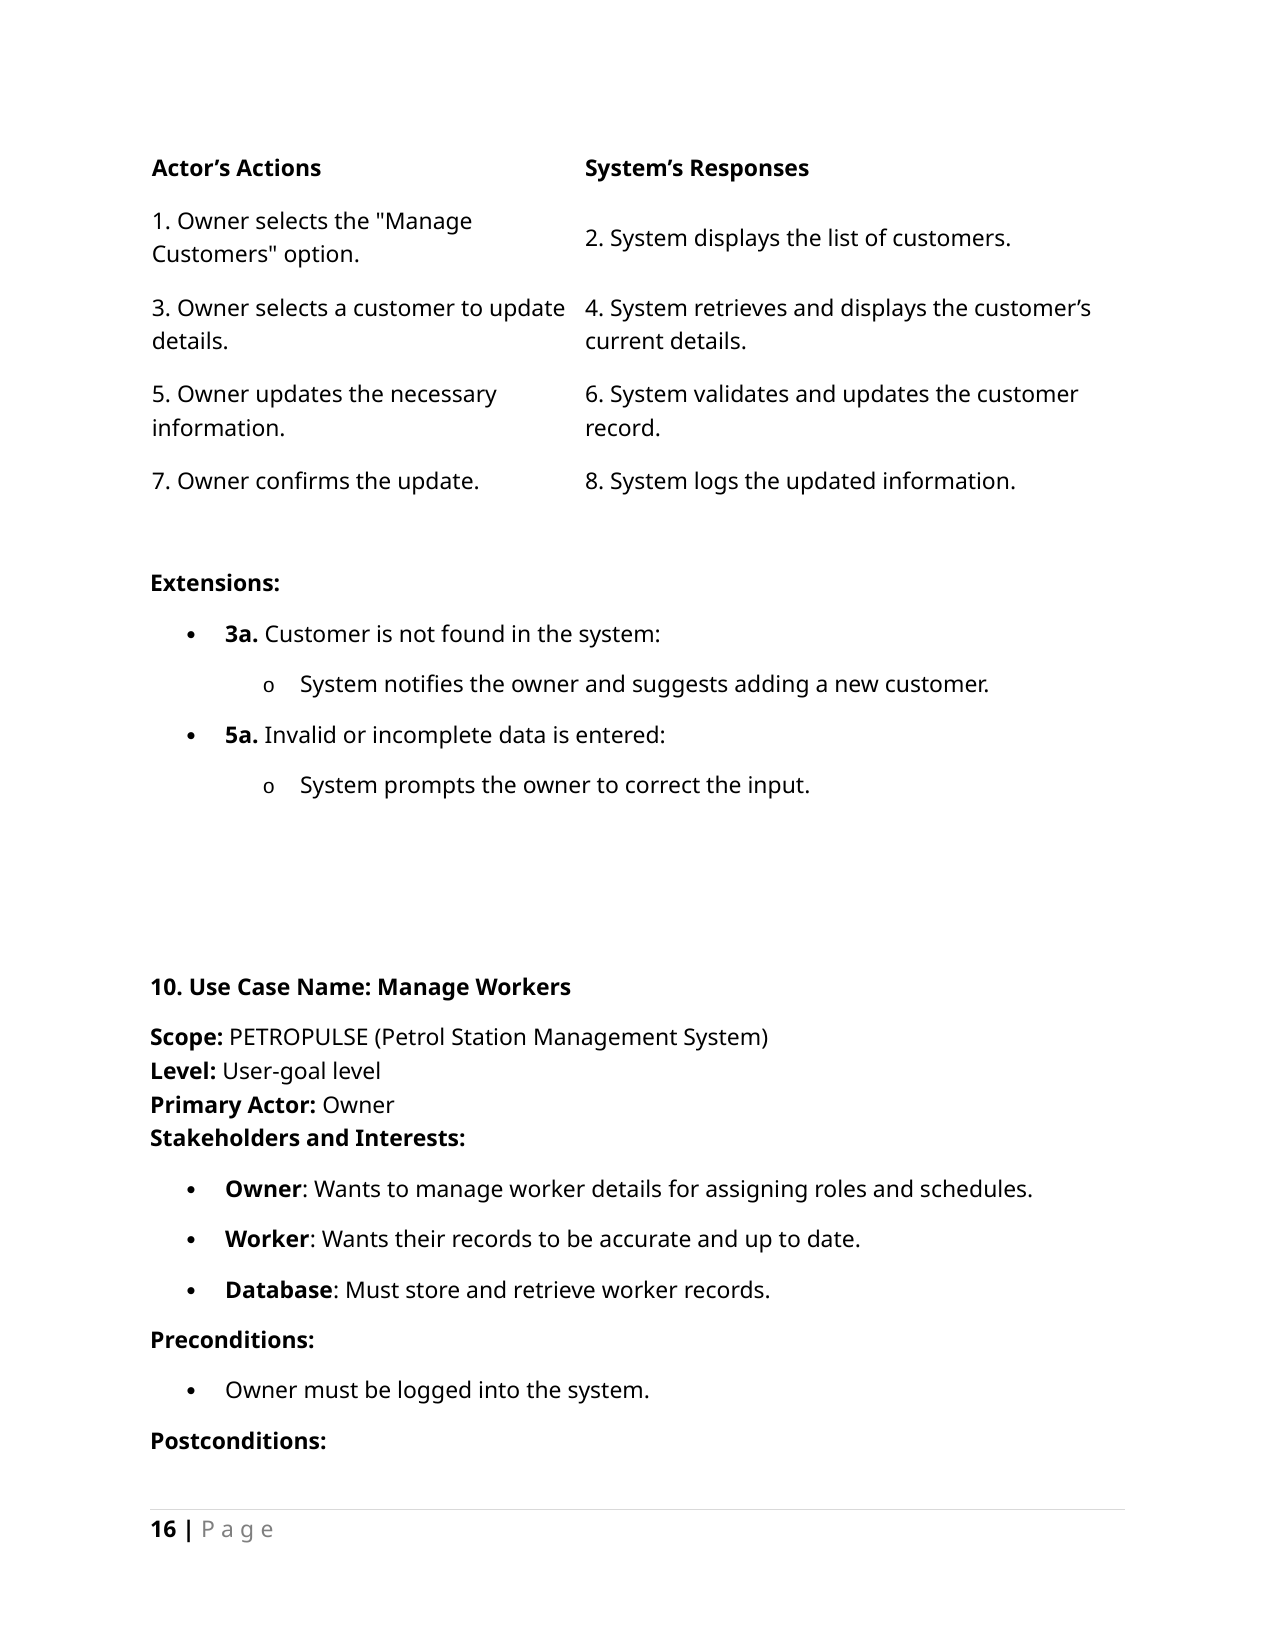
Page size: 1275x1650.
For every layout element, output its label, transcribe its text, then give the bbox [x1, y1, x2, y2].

list Owner must be logged into the system. [187, 1374, 1125, 1406]
table_cell 3. Owner selects a customer to update details. [150, 290, 583, 377]
table_cell 7. Owner confirms the update. [150, 464, 583, 517]
list System prompts the owner to correct the input. [262, 769, 1125, 800]
table_cell 2. System displays the list of customers. [583, 203, 1125, 290]
list Owner: Wants to manage worker details for assigning roles and schedules. [187, 1173, 1125, 1204]
list Database: Must store and retrieve worker records. [187, 1273, 1125, 1305]
table_cell 6. System validates and updates the customer record. [583, 377, 1125, 464]
table_cell 1. Owner selects the "Manage Customers" option. [150, 203, 583, 290]
list Worker: Wants their records to be accurate and up to date. [187, 1223, 1125, 1254]
text Extensions: [150, 567, 1125, 598]
table_header Actor’s Actions [150, 150, 583, 203]
text 10. Use Case Name: Manage Workers [150, 971, 1125, 1002]
list 3a. Customer is not found in the system: [187, 618, 1125, 649]
table_cell 5. Owner updates the necessary information. [150, 377, 583, 464]
text Scope: PETROPULSE (Petrol Station Management System) Level: User-goal level Primary Actor: Owner Stakeholders and Interests: [150, 1021, 1125, 1153]
table_cell 4. System retrieves and displays the customer’s current details. [583, 290, 1125, 377]
text Preconditions: [150, 1324, 1125, 1355]
list 5a. Invalid or incomplete data is entered: [187, 718, 1125, 750]
list System notifies the owner and suggests adding a new customer. [262, 668, 1125, 699]
text Postconditions: [150, 1425, 1125, 1456]
table_cell 8. System logs the updated information. [583, 464, 1125, 517]
table_header System’s Responses [583, 150, 1125, 203]
